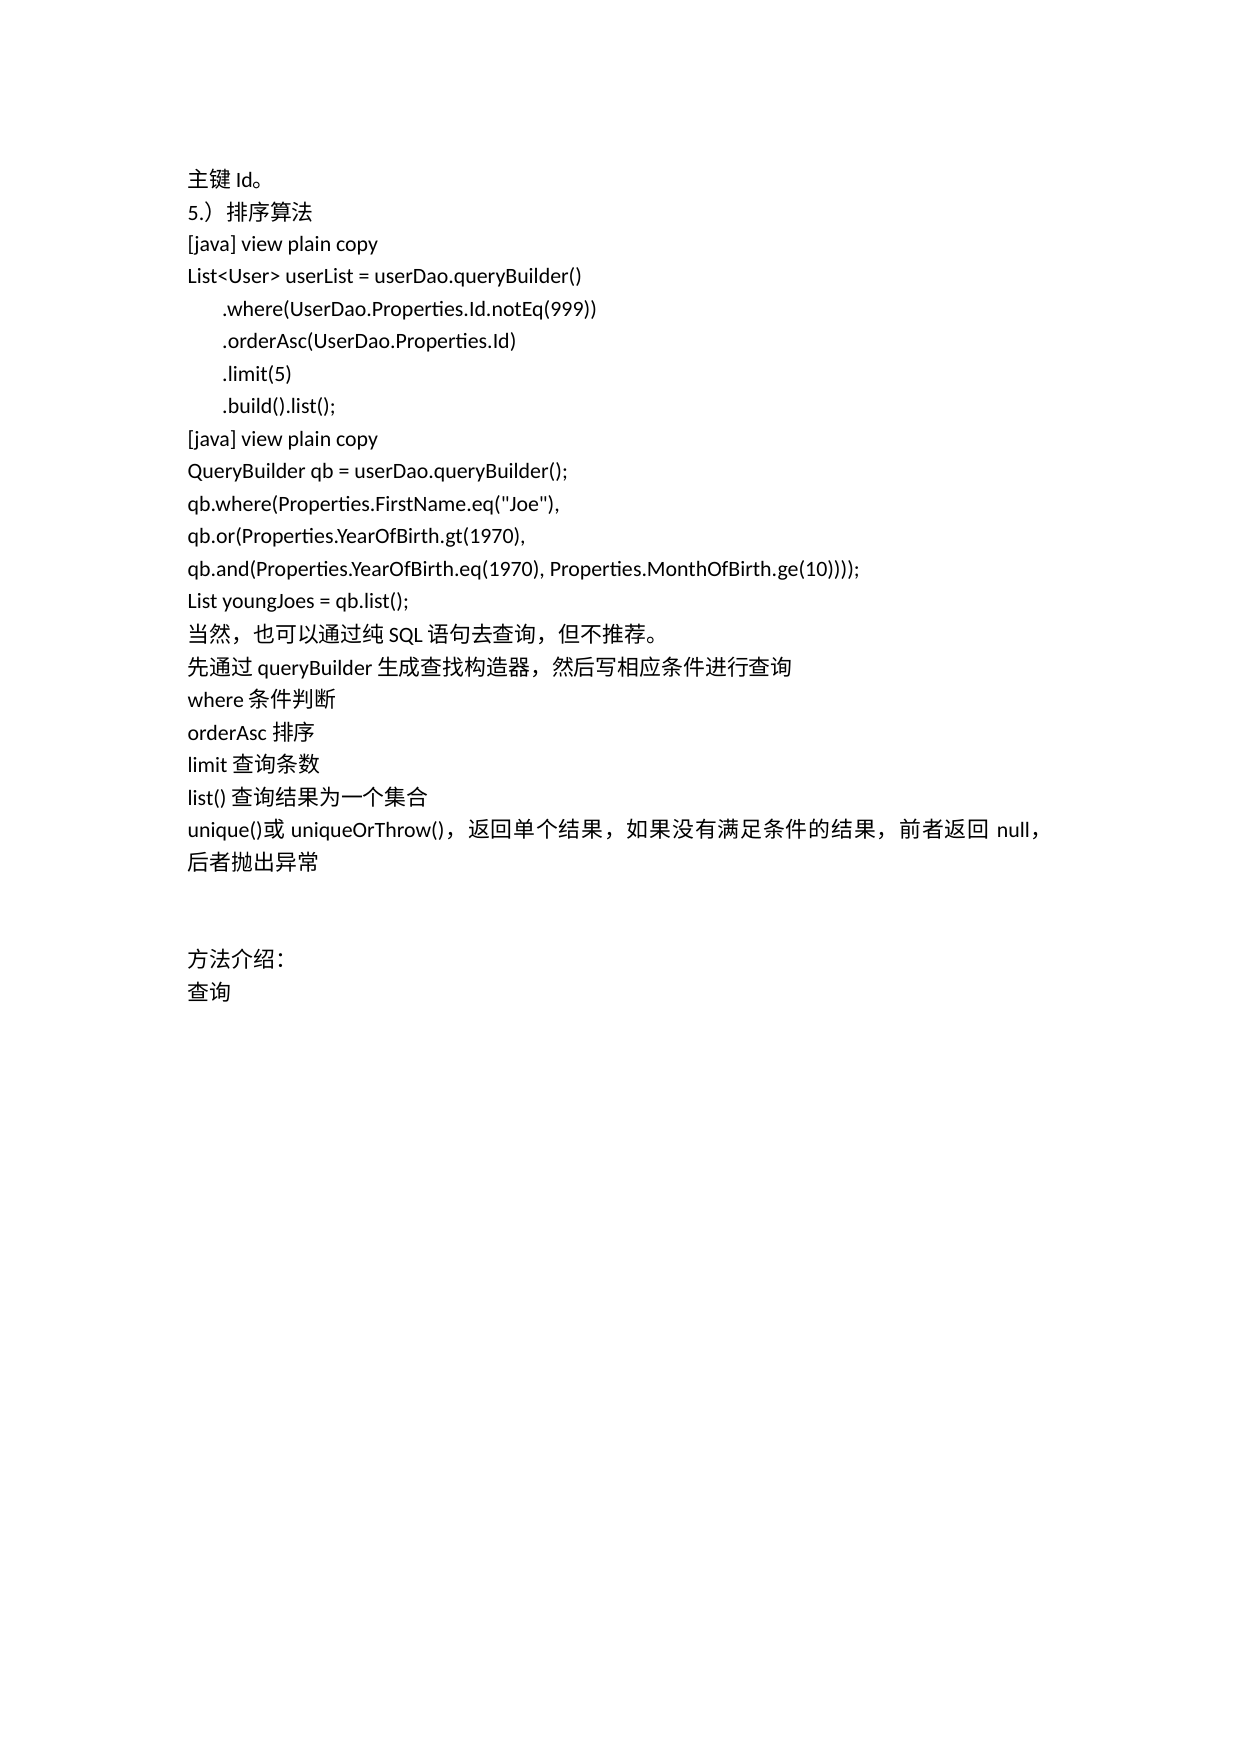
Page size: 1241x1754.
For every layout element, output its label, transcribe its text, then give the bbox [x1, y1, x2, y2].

text [java] view plain copy [187, 227, 1053, 259]
text qb.where(Properties.FirstName.eq("Joe"), [187, 487, 1053, 519]
text .where(UserDao.Properties.Id.notEq(999)) [187, 292, 1053, 324]
text 查询 [187, 974, 1053, 1007]
text list() 查询结果为一个集合 [187, 779, 1053, 812]
text .limit(5) [187, 357, 1053, 389]
text .orderAsc(UserDao.Properties.Id) [187, 324, 1053, 357]
text 当然，也可以通过纯SQL语句去查询，但不推荐。 [187, 617, 1053, 649]
text qb.and(Properties.YearOfBirth.eq(1970), Properties.MonthOfBirth.ge(10)))); [187, 552, 1053, 584]
text [java] view plain copy [187, 422, 1053, 454]
text unique()或uniqueOrThrow()，返回单个结果，如果没有满足条件的结果，前者返回null， 后者抛出异常 [187, 812, 1053, 877]
text qb.or(Properties.YearOfBirth.gt(1970), [187, 519, 1053, 552]
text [187, 162, 1053, 194]
text 先通过queryBuilder生成查找构造器，然后写相应条件进行查询 [187, 649, 1053, 682]
text QueryBuilder qb = userDao.queryBuilder(); [187, 454, 1053, 487]
text List youngJoes = qb.list(); [187, 584, 1053, 617]
text .build().list(); [187, 389, 1053, 422]
text 5.）排序算法 [187, 194, 1053, 227]
text limit 查询条数 [187, 747, 1053, 779]
text 方法介绍： [187, 942, 1053, 974]
text orderAsc 排序 [187, 714, 1053, 747]
text where 条件判断 [187, 682, 1053, 714]
text List<User> userList = userDao.queryBuilder() [187, 259, 1053, 292]
